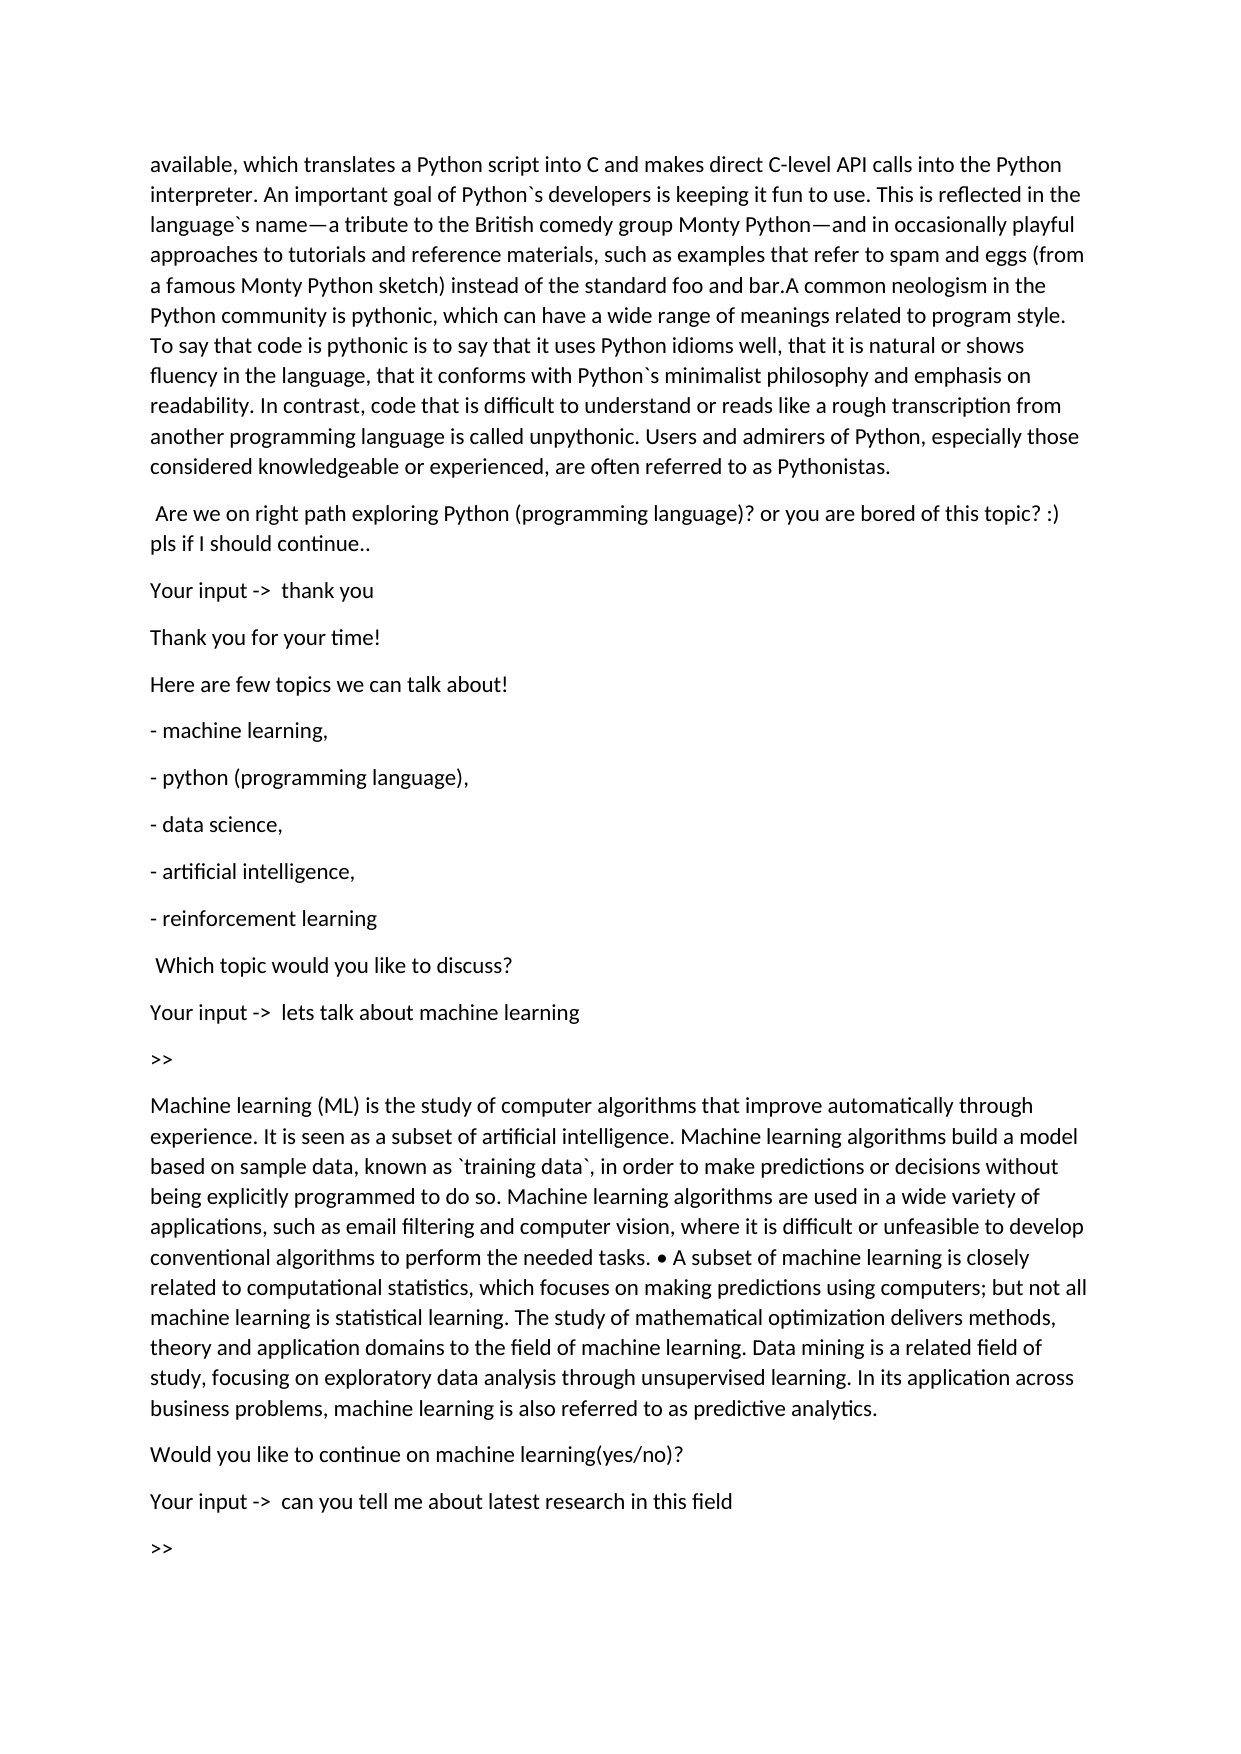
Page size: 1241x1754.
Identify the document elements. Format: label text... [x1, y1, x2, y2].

text - machine learning, [150, 717, 1090, 745]
text Your input -> lets talk about machine learning [150, 998, 1090, 1026]
text Here are few topics we can talk about! [150, 670, 1090, 698]
text - artificial intelligence, [150, 857, 1090, 885]
text Machine learning (ML) is the study of computer algorithms that improve automatically through experience. It is seen as a subset of artificial intelligence. Machine learning algorithms build a model based on sample data, known as `training data`, in order to make predictions or decisions without being explicitly programmed to do so. Machine learning algorithms are used in a wide variety of applications, such as email filtering and computer vision, where it is difficult or unfeasible to develop conventional algorithms to perform the needed tasks. • A subset of machine learning is closely related to computational statistics, which focuses on making predictions using computers; but not all machine learning is statistical learning. The study of mathematical optimization delivers methods, theory and application domains to the field of machine learning. Data mining is a related field of study, focusing on exploratory data analysis through unsupervised learning. In its application across business problems, machine learning is also referred to as predictive analytics. [150, 1092, 1090, 1422]
text Your input -> can you tell me about latest research in this field [150, 1487, 1090, 1516]
text Thank you for your time! [150, 623, 1090, 651]
text - python (programming language), [150, 763, 1090, 792]
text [150, 150, 1090, 480]
text Which topic would you like to discuss? [150, 951, 1090, 979]
text Would you like to continue on machine learning(yes/no)? [150, 1441, 1090, 1469]
text Your input -> thank you [150, 576, 1090, 604]
text Are we on right path exploring Python (programming language)? or you are bored of this topic? :) pls if I should continue.. [150, 499, 1090, 557]
text - data science, [150, 810, 1090, 838]
text >> [150, 1534, 1090, 1562]
text >> [150, 1045, 1090, 1073]
text - reinforcement learning [150, 904, 1090, 932]
